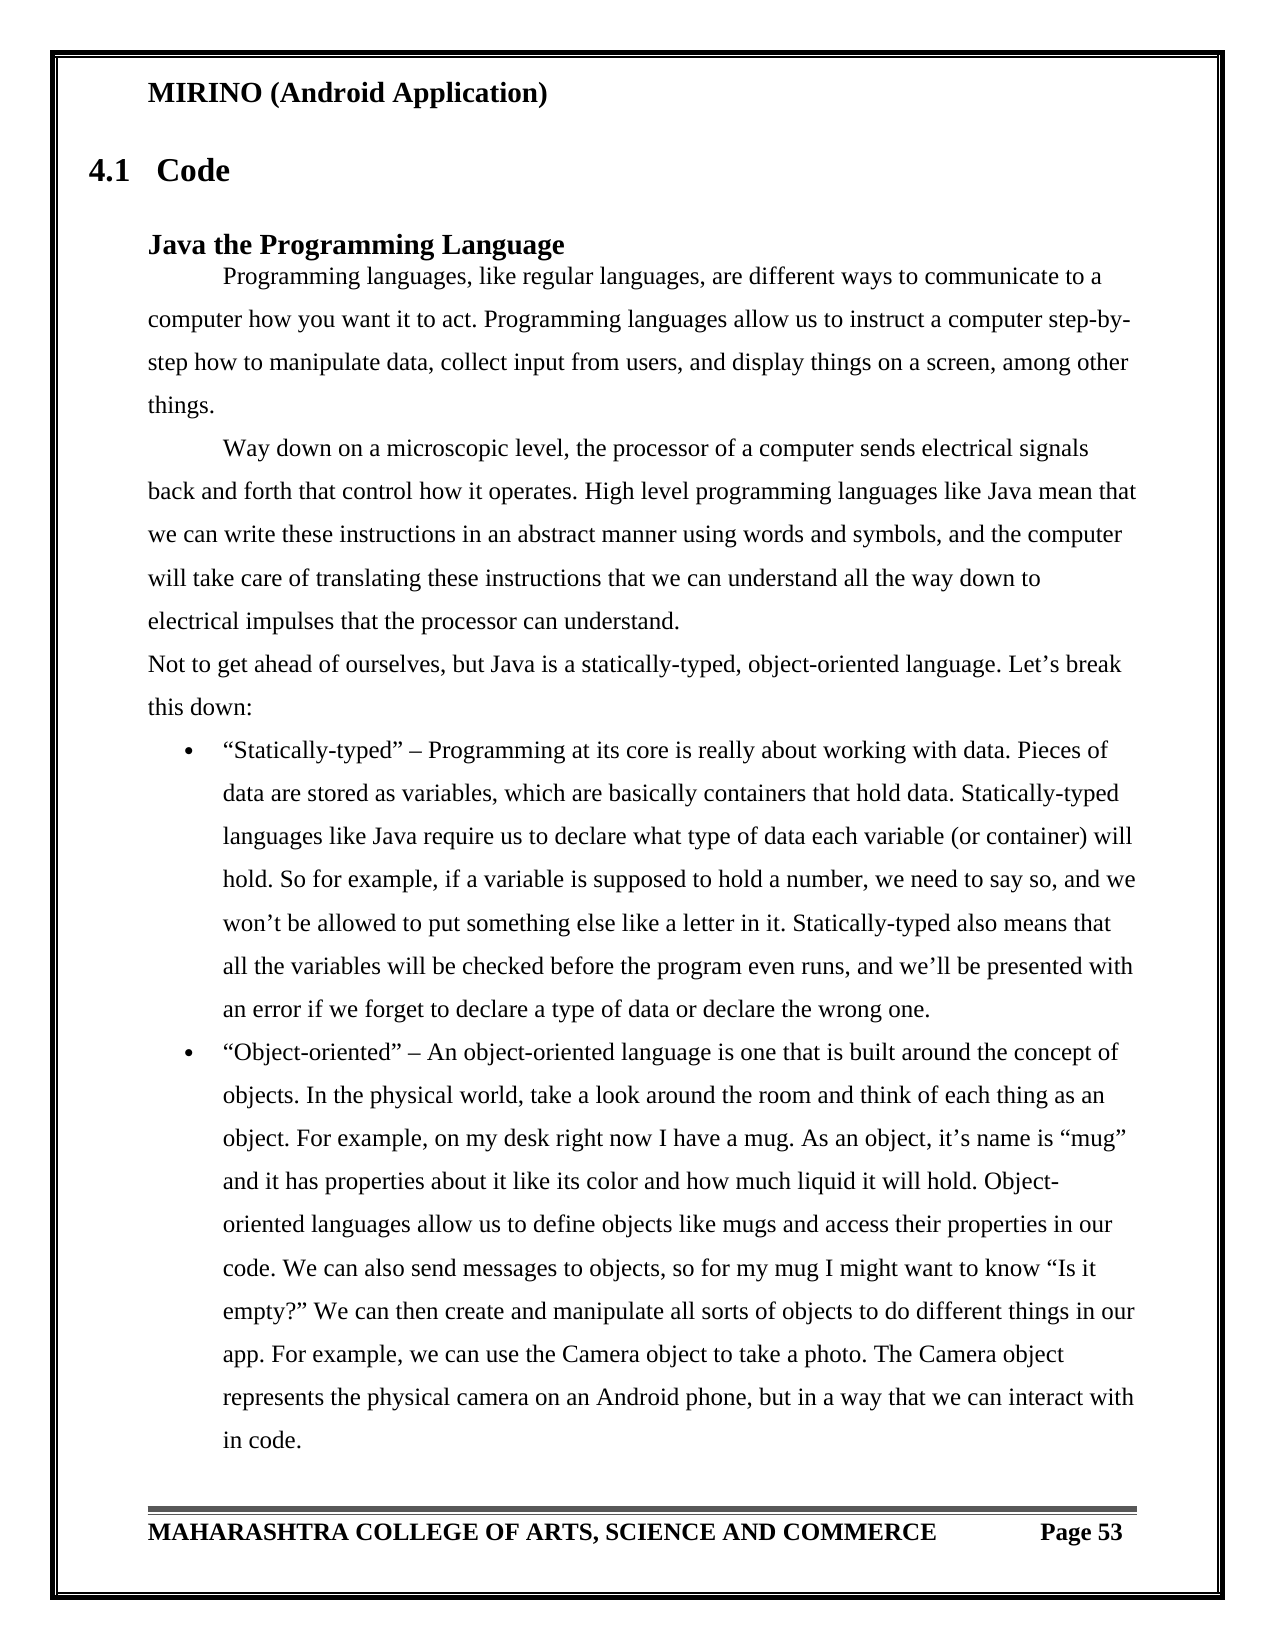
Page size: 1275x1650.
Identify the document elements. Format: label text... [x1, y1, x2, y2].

subtitle Code [88, 150, 1137, 188]
subtitle Java the Programming Language [148, 227, 1137, 261]
text Not to get ahead of ourselves, but Java is a statically-typed, object-oriented language. Let’s break this down: [148, 649, 1137, 721]
list “Object-oriented” – An object-oriented language is one that is built around the concept of objects. In the physical world, take a look around the room and think of each thing as an object. For example, on my desk right now I have a mug. As an object, it’s name is “mug” and it has properties about it like its color and how much liquid it will hold. Object-oriented languages allow us to define objects like mugs and access their properties in our code. We can also send messages to objects, so for my mug I might want to know “Is it empty?” We can then create and manipulate all sorts of objects to do different things in our app. For example, we can use the Camera object to take a photo. The Camera object represents the physical camera on an Android phone, but in a way that we can interact with in code. [185, 1037, 1137, 1454]
text Programming languages, like regular languages, are different ways to communicate to a computer how you want it to act. Programming languages allow us to instruct a computer step-by-step how to manipulate data, collect input from users, and display things on a screen, among other things. [148, 261, 1137, 419]
list “Statically-typed” – Programming at its core is really about working with data. Pieces of data are stored as variables, which are basically containers that hold data. Statically-typed languages like Java require us to declare what type of data each variable (or container) will hold. So for example, if a variable is supposed to hold a number, we need to say so, and we won’t be allowed to put something else like a letter in it. Statically-typed also means that all the variables will be checked before the program even runs, and we’ll be presented with an error if we forget to declare a type of data or declare the wrong one. [185, 735, 1137, 1023]
text Way down on a microscopic level, the processor of a computer sends electrical signals back and forth that control how it operates. High level programming languages like Java mean that we can write these instructions in an abstract manner using words and symbols, and the computer will take care of translating these instructions that we can understand all the way down to electrical impulses that the processor can understand. [148, 433, 1137, 634]
